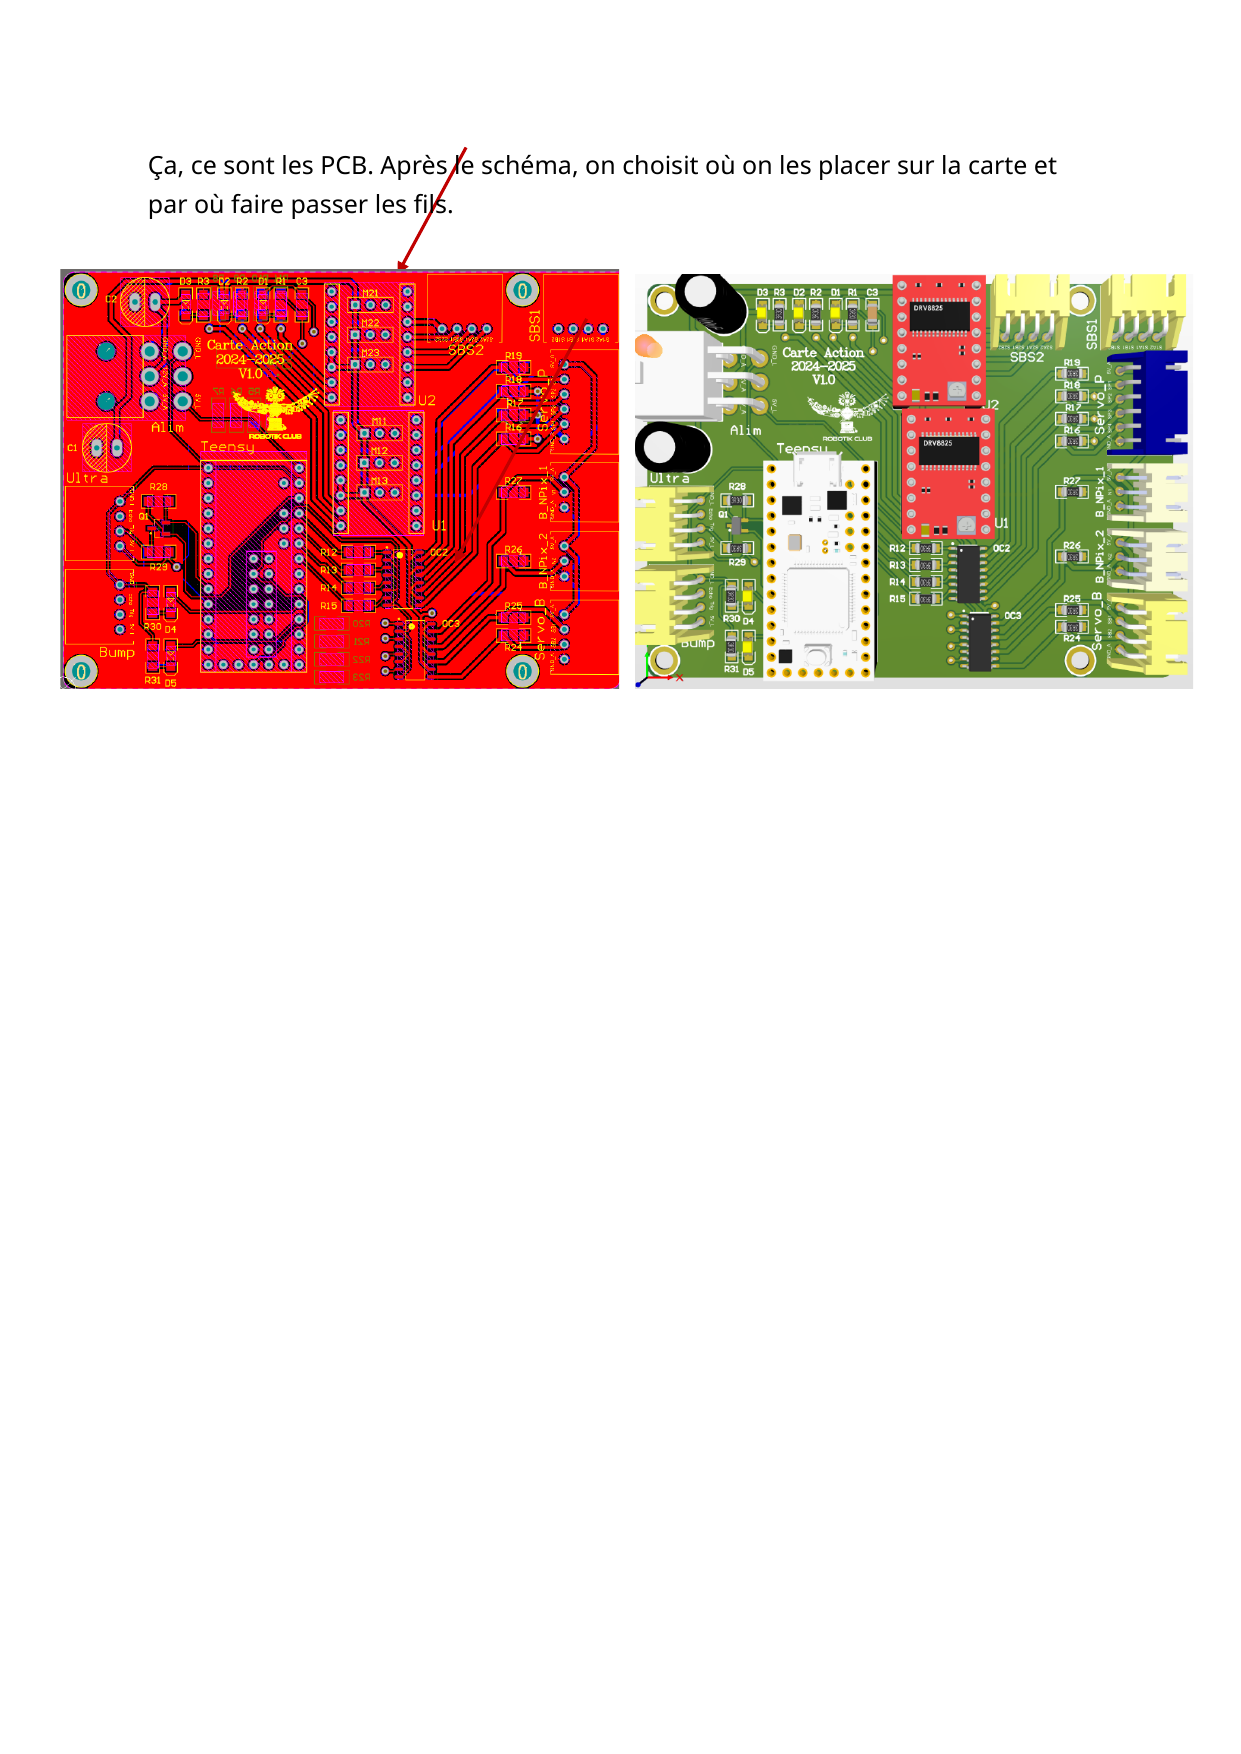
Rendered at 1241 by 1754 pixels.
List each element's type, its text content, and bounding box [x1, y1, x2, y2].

text Ça, ce sont les PCB. Après le schéma, on choisit où on les placer sur la carte et par où faire passer les fils. [148, 148, 1093, 221]
picture [633, 274, 1193, 687]
picture [59, 269, 619, 689]
